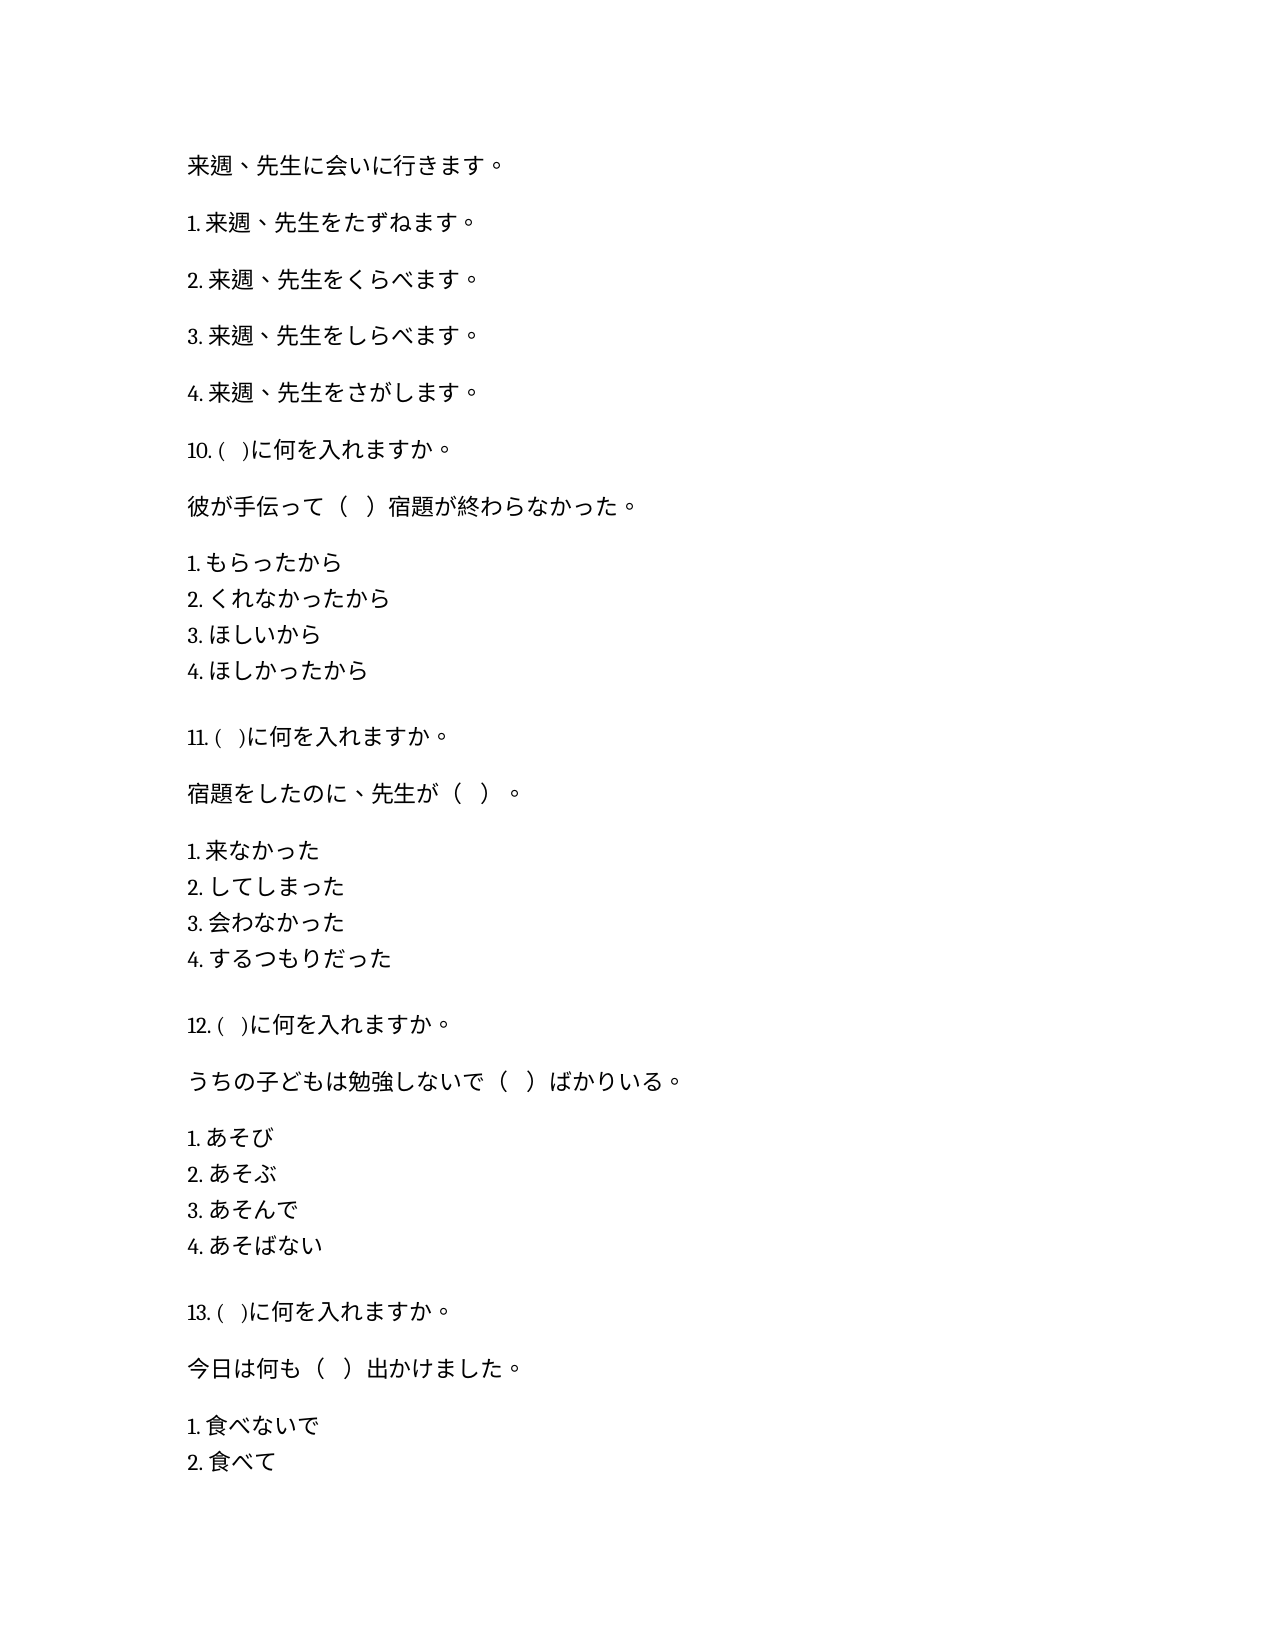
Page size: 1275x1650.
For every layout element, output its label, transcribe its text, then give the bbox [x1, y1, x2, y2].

text 1. もらったから 2. くれなかったから 3. ほしいから 4. ほしかったから 11. ( )に何を入れますか。 [187, 547, 1087, 753]
text うちの子どもは勉強しないで（ ）ばかりいる。 [187, 1066, 1087, 1097]
text 宿題をしたのに、先生が（ ）。 [187, 778, 1087, 809]
text 3. 来週、先生をしらべます。 [187, 320, 1087, 352]
text 4. 来週、先生をさがします。 [187, 377, 1087, 408]
text 来週、先生に会いに行きます。 [187, 150, 1087, 181]
text 1. 来週、先生をたずねます。 [187, 207, 1087, 238]
text 1. 食べないで 2. 食べて 3. 食べなくて 4. 食べても 14. ( )に何を入れますか。 [187, 1410, 1087, 1477]
text 10. ( )に何を入れますか。 [187, 434, 1087, 465]
text 1. 来なかった 2. してしまった 3. 会わなかった 4. するつもりだった 12. ( )に何を入れますか。 [187, 835, 1087, 1040]
text 今日は何も（ ）出かけました。 [187, 1353, 1087, 1384]
text 1. あそび 2. あそぶ 3. あそんで 4. あそばない 13. ( )に何を入れますか。 [187, 1122, 1087, 1328]
text 2. 来週、先生をくらべます。 [187, 263, 1087, 295]
text 彼が手伝って（ ）宿題が終わらなかった。 [187, 491, 1087, 522]
